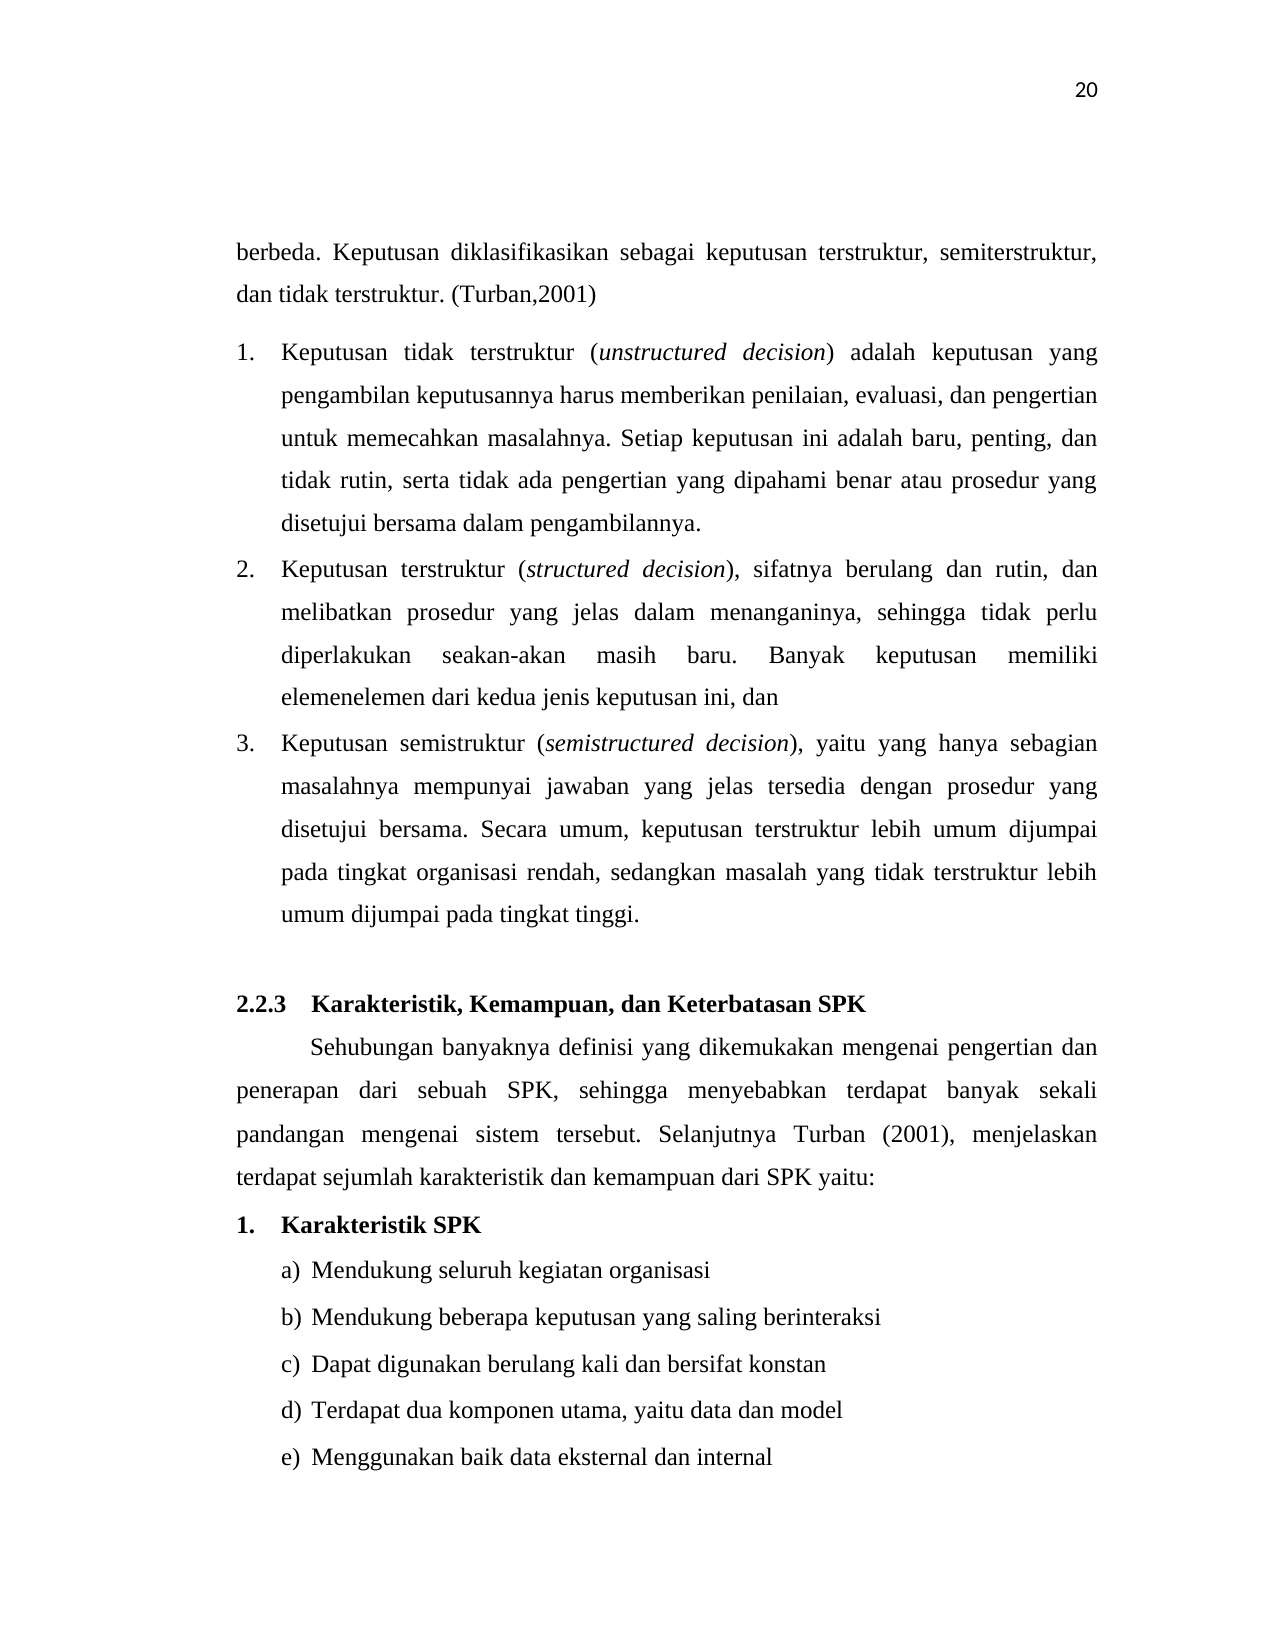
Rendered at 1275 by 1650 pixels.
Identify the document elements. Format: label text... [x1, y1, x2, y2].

list Terdapat dua komponen utama, yaitu data dan model [281, 1395, 1098, 1424]
list Keputusan terstruktur (structured decision), sifatnya berulang dan rutin, dan melibatkan prosedur yang jelas dalam menanganinya, sehingga tidak perlu diperlakukan seakan-akan masih baru. Banyak keputusan memiliki elemenelemen dari kedua jenis keputusan ini, dan [236, 554, 1098, 711]
list Mendukung beberapa keputusan yang saling berinteraksi [281, 1302, 1098, 1331]
subtitle 1. Karakteristik SPK [236, 1210, 1098, 1238]
list Menggunakan baik data eksternal dan internal [281, 1442, 1098, 1471]
list Keputusan tidak terstruktur (unstructured decision) adalah keputusan yang pengambilan keputusannya harus memberikan penilaian, evaluasi, dan pengertian untuk memecahkan masalahnya. Setiap keputusan ini adalah baru, penting, dan tidak rutin, serta tidak ada pengertian yang dipahami benar atau prosedur yang disetujui bersama dalam pengambilannya. [236, 337, 1098, 537]
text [236, 237, 1098, 308]
text Sehubungan banyaknya definisi yang dikemukakan mengenai pengertian dan penerapan dari sebuah SPK, sehingga menyebabkan terdapat banyak sekali pandangan mengenai sistem tersebut. Selanjutnya Turban (2001), menjelaskan terdapat sejumlah karakteristik dan kemampuan dari SPK yaitu: [236, 1032, 1098, 1191]
subtitle 2.2.3 Karakteristik, Kemampuan, dan Keterbatasan SPK [236, 989, 1098, 1018]
list Dapat digunakan berulang kali dan bersifat konstan [281, 1349, 1098, 1377]
list Keputusan semistruktur (semistructured decision), yaitu yang hanya sebagian masalahnya mempunyai jawaban yang jelas tersedia dengan prosedur yang disetujui bersama. Secara umum, keputusan terstruktur lebih umum dijumpai pada tingkat organisasi rendah, sedangkan masalah yang tidak terstruktur lebih umum dijumpai pada tingkat tinggi. [236, 728, 1098, 928]
list Mendukung seluruh kegiatan organisasi [281, 1256, 1098, 1284]
